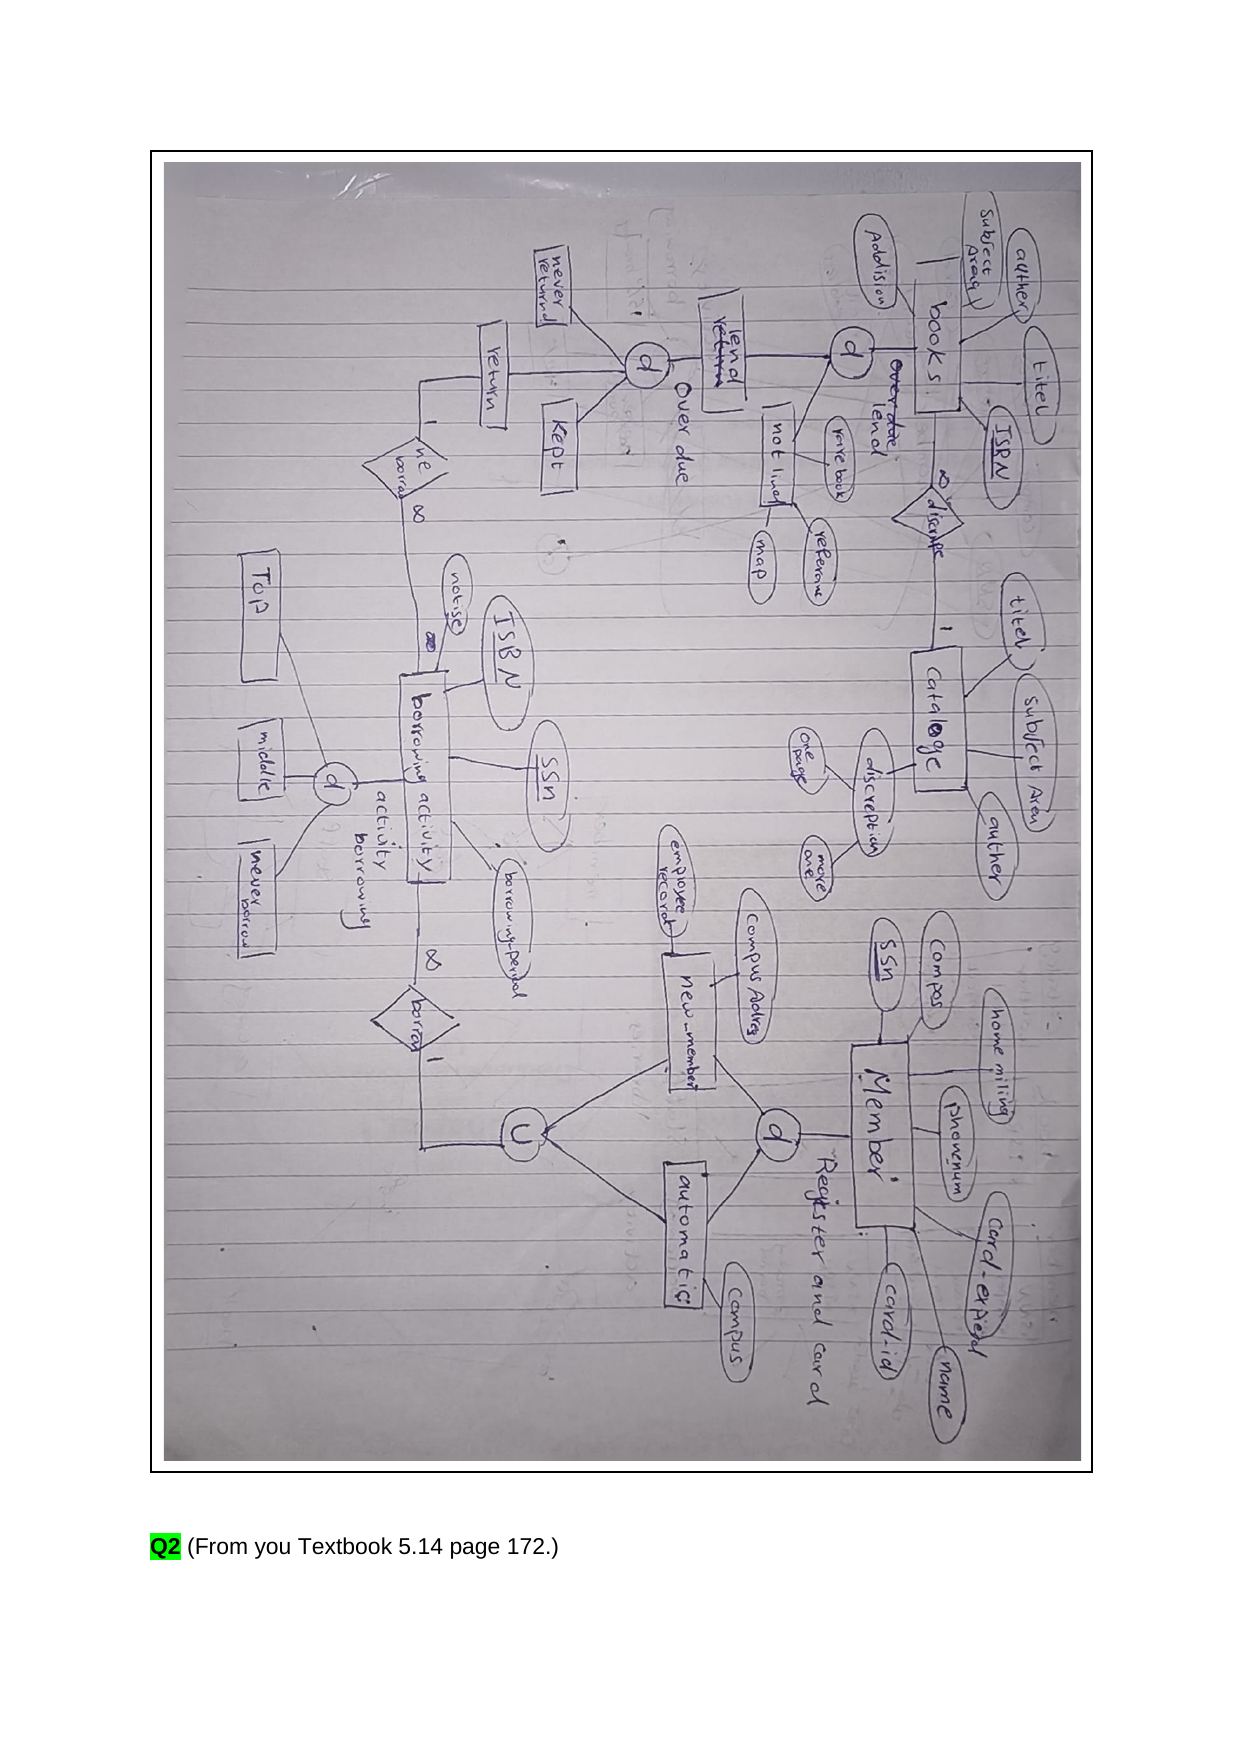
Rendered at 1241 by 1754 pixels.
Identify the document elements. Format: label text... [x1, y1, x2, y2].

text Q2 (From you Textbook 5.14 page 172.) [181, 1533, 1090, 1560]
picture [163, 162, 1082, 1461]
table_header [152, 152, 1091, 1471]
